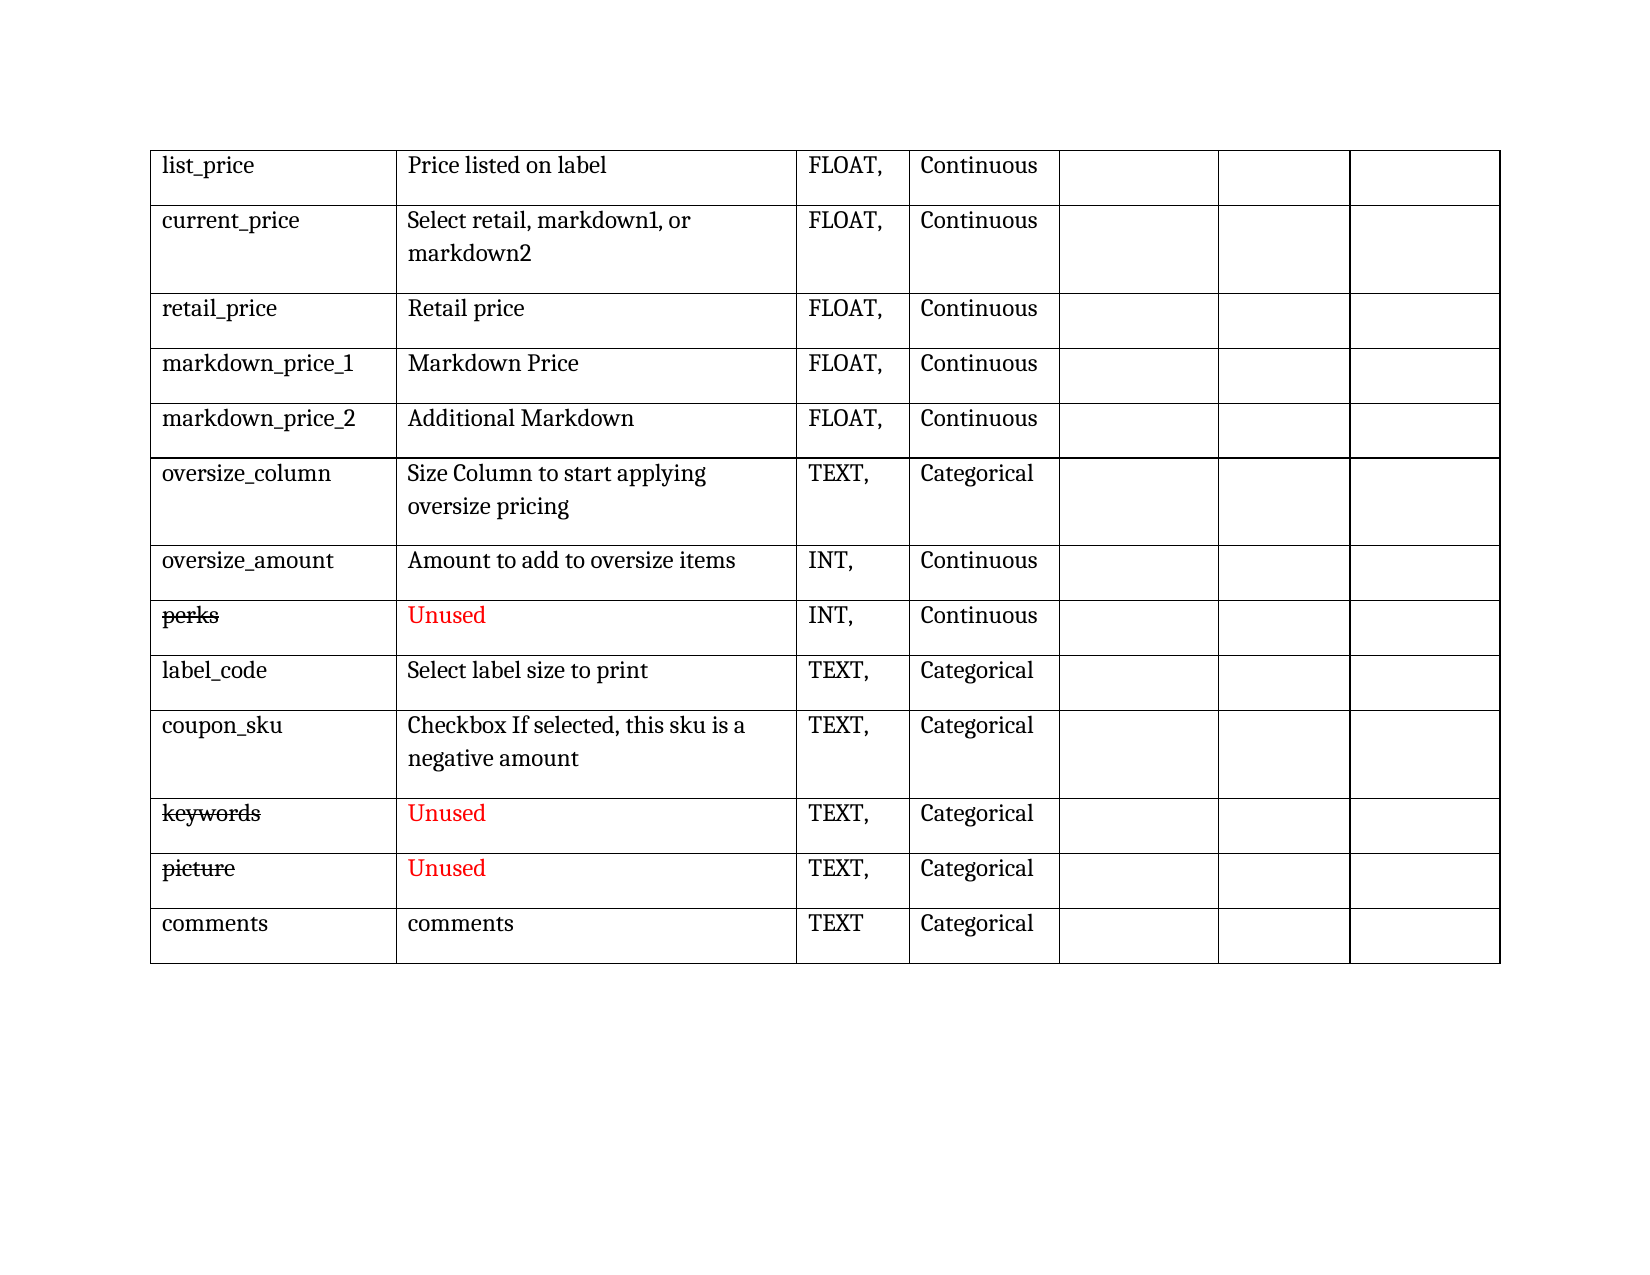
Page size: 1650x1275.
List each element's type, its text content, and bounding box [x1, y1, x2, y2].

table_cell markdown_price_2 [151, 404, 396, 457]
table_cell [1351, 854, 1499, 908]
table_cell INT, [797, 546, 909, 600]
table_cell Additional Markdown [397, 404, 796, 457]
table_cell [1060, 854, 1218, 908]
table_cell Continuous [910, 151, 1059, 205]
table_cell comments [397, 909, 796, 963]
table_cell [1219, 404, 1349, 457]
table_cell Continuous [910, 349, 1059, 403]
table_cell Continuous [910, 294, 1059, 348]
table_cell [1219, 799, 1349, 853]
table_cell [1219, 151, 1349, 205]
table_cell Unused [397, 799, 796, 853]
table_cell [1351, 546, 1499, 600]
table_cell [1060, 799, 1218, 853]
table_cell coupon_sku [151, 711, 396, 798]
table_cell [1219, 656, 1349, 710]
table_cell [1351, 799, 1499, 853]
table_cell Categorical [910, 854, 1059, 908]
table_cell Continuous [910, 546, 1059, 600]
table_cell FLOAT, [797, 404, 909, 457]
table_cell Categorical [910, 656, 1059, 710]
table_cell TEXT, [797, 711, 909, 798]
table_cell [1219, 711, 1349, 798]
table_cell [1060, 601, 1218, 655]
table_cell TEXT [797, 909, 909, 963]
table_cell [1219, 294, 1349, 348]
table_cell Select label size to print [397, 656, 796, 710]
table_cell Categorical [910, 909, 1059, 963]
table_cell [1351, 601, 1499, 655]
table_cell [1351, 711, 1499, 798]
table_cell Price listed on label [397, 151, 796, 205]
table_cell TEXT, [797, 799, 909, 853]
table_cell [1219, 601, 1349, 655]
table_cell [1351, 656, 1499, 710]
table_cell [1351, 349, 1499, 403]
table_cell [1060, 546, 1218, 600]
table_cell Amount to add to oversize items [397, 546, 796, 600]
table_cell [1351, 294, 1499, 348]
table_cell Unused [397, 601, 796, 655]
table_cell [1351, 909, 1499, 963]
table_cell [1219, 854, 1349, 908]
table_cell TEXT, [797, 656, 909, 710]
table_cell Markdown Price [397, 349, 796, 403]
table_cell Continuous [910, 404, 1059, 457]
table_cell [1060, 294, 1218, 348]
table_cell Categorical [910, 711, 1059, 798]
table_cell [1351, 404, 1499, 457]
table_cell Continuous [910, 206, 1059, 293]
table_cell Unused [397, 854, 796, 908]
table_cell Retail price [397, 294, 796, 348]
table_cell current_price [151, 206, 396, 293]
table_cell [1351, 206, 1499, 293]
table_cell picture [151, 854, 396, 908]
table_cell [1351, 459, 1499, 545]
table_cell [1351, 151, 1499, 205]
table_cell list_price [151, 151, 396, 205]
table_cell comments [151, 909, 396, 963]
table_cell oversize_column [151, 459, 396, 545]
table_cell Checkbox If selected, this sku is a negative amount [397, 711, 796, 798]
table_cell [1060, 349, 1218, 403]
table_cell [1219, 206, 1349, 293]
table_cell [1219, 546, 1349, 600]
table_cell Select retail, markdown1, or markdown2 [397, 206, 796, 293]
table_cell Size Column to start applying oversize pricing [397, 459, 796, 545]
table_cell [1060, 909, 1218, 963]
table_cell [1060, 206, 1218, 293]
table_cell INT, [797, 601, 909, 655]
table_cell [1060, 459, 1218, 545]
table_cell Continuous [910, 601, 1059, 655]
table_cell [1060, 656, 1218, 710]
table_cell [1060, 711, 1218, 798]
table_cell markdown_price_1 [151, 349, 396, 403]
table_cell [1219, 459, 1349, 545]
table_cell [1060, 151, 1218, 205]
table_cell FLOAT, [797, 151, 909, 205]
table_cell [1219, 349, 1349, 403]
table_cell retail_price [151, 294, 396, 348]
table_cell oversize_amount [151, 546, 396, 600]
table_cell Categorical [910, 459, 1059, 545]
table_cell FLOAT, [797, 349, 909, 403]
table_cell FLOAT, [797, 294, 909, 348]
table_cell FLOAT, [797, 206, 909, 293]
table_cell TEXT, [797, 854, 909, 908]
table_cell keywords [151, 799, 396, 853]
table_cell TEXT, [797, 459, 909, 545]
table_cell perks [151, 601, 396, 655]
table_cell Categorical [910, 799, 1059, 853]
table_cell [1060, 404, 1218, 457]
table_cell [1219, 909, 1349, 963]
table_cell label_code [151, 656, 396, 710]
